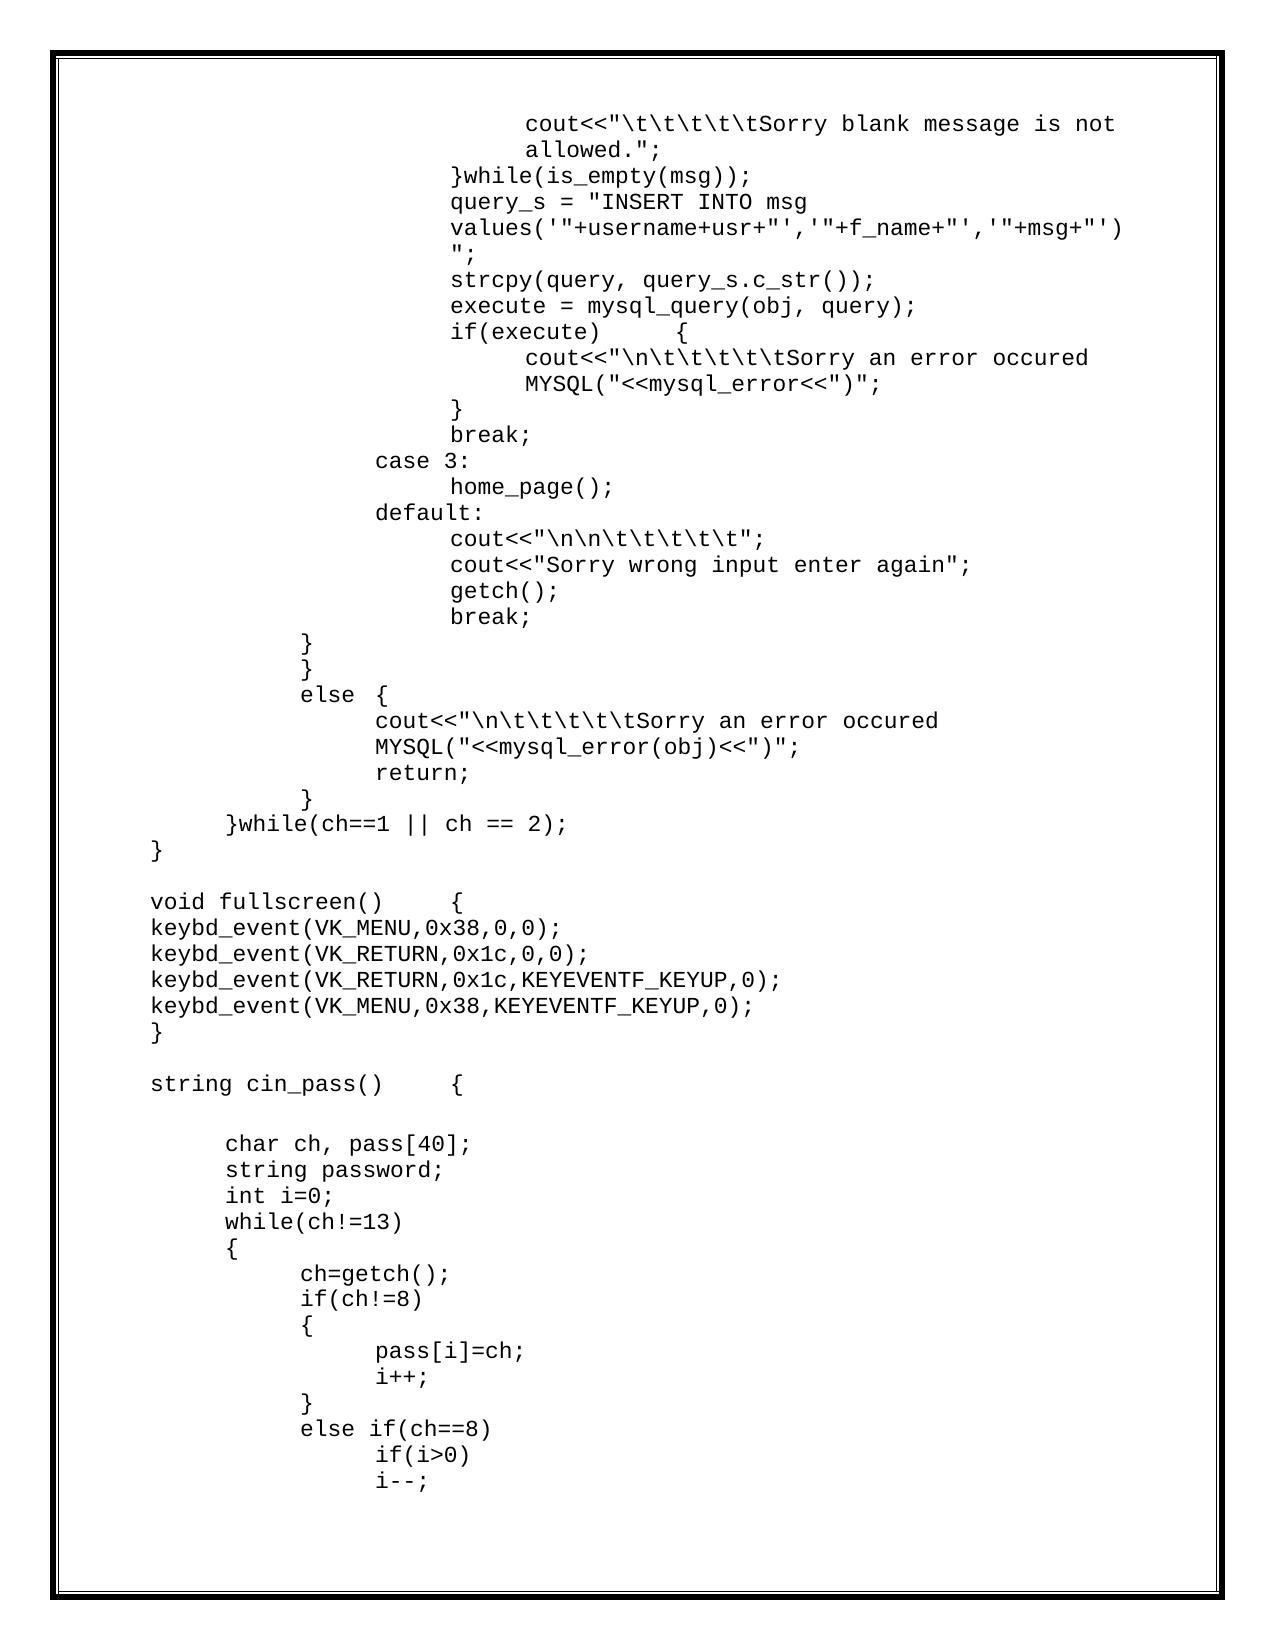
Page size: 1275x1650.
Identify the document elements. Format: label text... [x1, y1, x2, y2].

text cout<<"\n\t\t\t\t\tSorry an error occured MYSQL("<<mysql_error<<")"; [525, 346, 1125, 398]
text keybd_event(VK_MENU,0x38,0,0); [150, 917, 1125, 942]
text if(i>0) [150, 1443, 1125, 1469]
text while(ch!=13) [150, 1210, 1125, 1236]
text string password; [150, 1158, 1125, 1184]
text ch=getch(); [150, 1262, 1125, 1288]
text }while(is_empty(msg)); [150, 164, 1125, 190]
text { [150, 1314, 1125, 1340]
text cout<<"\t\t\t\t\tSorry blank message is not allowed."; [525, 112, 1125, 164]
text void fullscreen() { [150, 891, 1125, 917]
text string cin_pass() { [150, 1072, 1125, 1098]
text } [150, 631, 1125, 657]
text i++; [150, 1366, 1125, 1392]
text keybd_event(VK_RETURN,0x1c,KEYEVENTF_KEYUP,0); [150, 968, 1125, 994]
text default: [150, 502, 1125, 527]
text else if(ch==8) [150, 1417, 1125, 1443]
text home_page(); [150, 476, 1125, 502]
text } [150, 1020, 1125, 1046]
text if(ch!=8) [150, 1288, 1125, 1314]
text keybd_event(VK_RETURN,0x1c,0,0); [150, 942, 1125, 968]
text char ch, pass[40]; [150, 1132, 1125, 1158]
text break; [150, 605, 1125, 631]
text strcpy(query, query_s.c_str()); [150, 268, 1125, 294]
text case 3: [150, 450, 1125, 476]
text cout<<"\n\n\t\t\t\t\t"; [150, 527, 1125, 553]
text int i=0; [150, 1184, 1125, 1210]
text break; [150, 424, 1125, 450]
text i--; [150, 1469, 1125, 1495]
text cout<<"Sorry wrong input enter again"; [150, 553, 1125, 579]
text { [150, 1236, 1125, 1262]
text query_s = "INSERT INTO msg values('"+username+usr+"','"+f_name+"','"+msg+"')"; [450, 190, 1125, 268]
text cout<<"\n\t\t\t\t\tSorry an error occured MYSQL("<<mysql_error(obj)<<")"; [375, 709, 1125, 761]
text execute = mysql_query(obj, query); [150, 294, 1125, 320]
text if(execute) { [150, 320, 1125, 346]
text else { [150, 683, 1125, 709]
text } [150, 657, 1125, 683]
text } [150, 787, 1125, 813]
text pass[i]=ch; [150, 1340, 1125, 1366]
text }while(ch==1 || ch == 2); [150, 813, 1125, 839]
text } [150, 398, 1125, 424]
text getch(); [150, 579, 1125, 605]
text } [150, 1392, 1125, 1417]
text return; [150, 761, 1125, 787]
text } [150, 839, 1125, 865]
text keybd_event(VK_MENU,0x38,KEYEVENTF_KEYUP,0); [150, 994, 1125, 1020]
